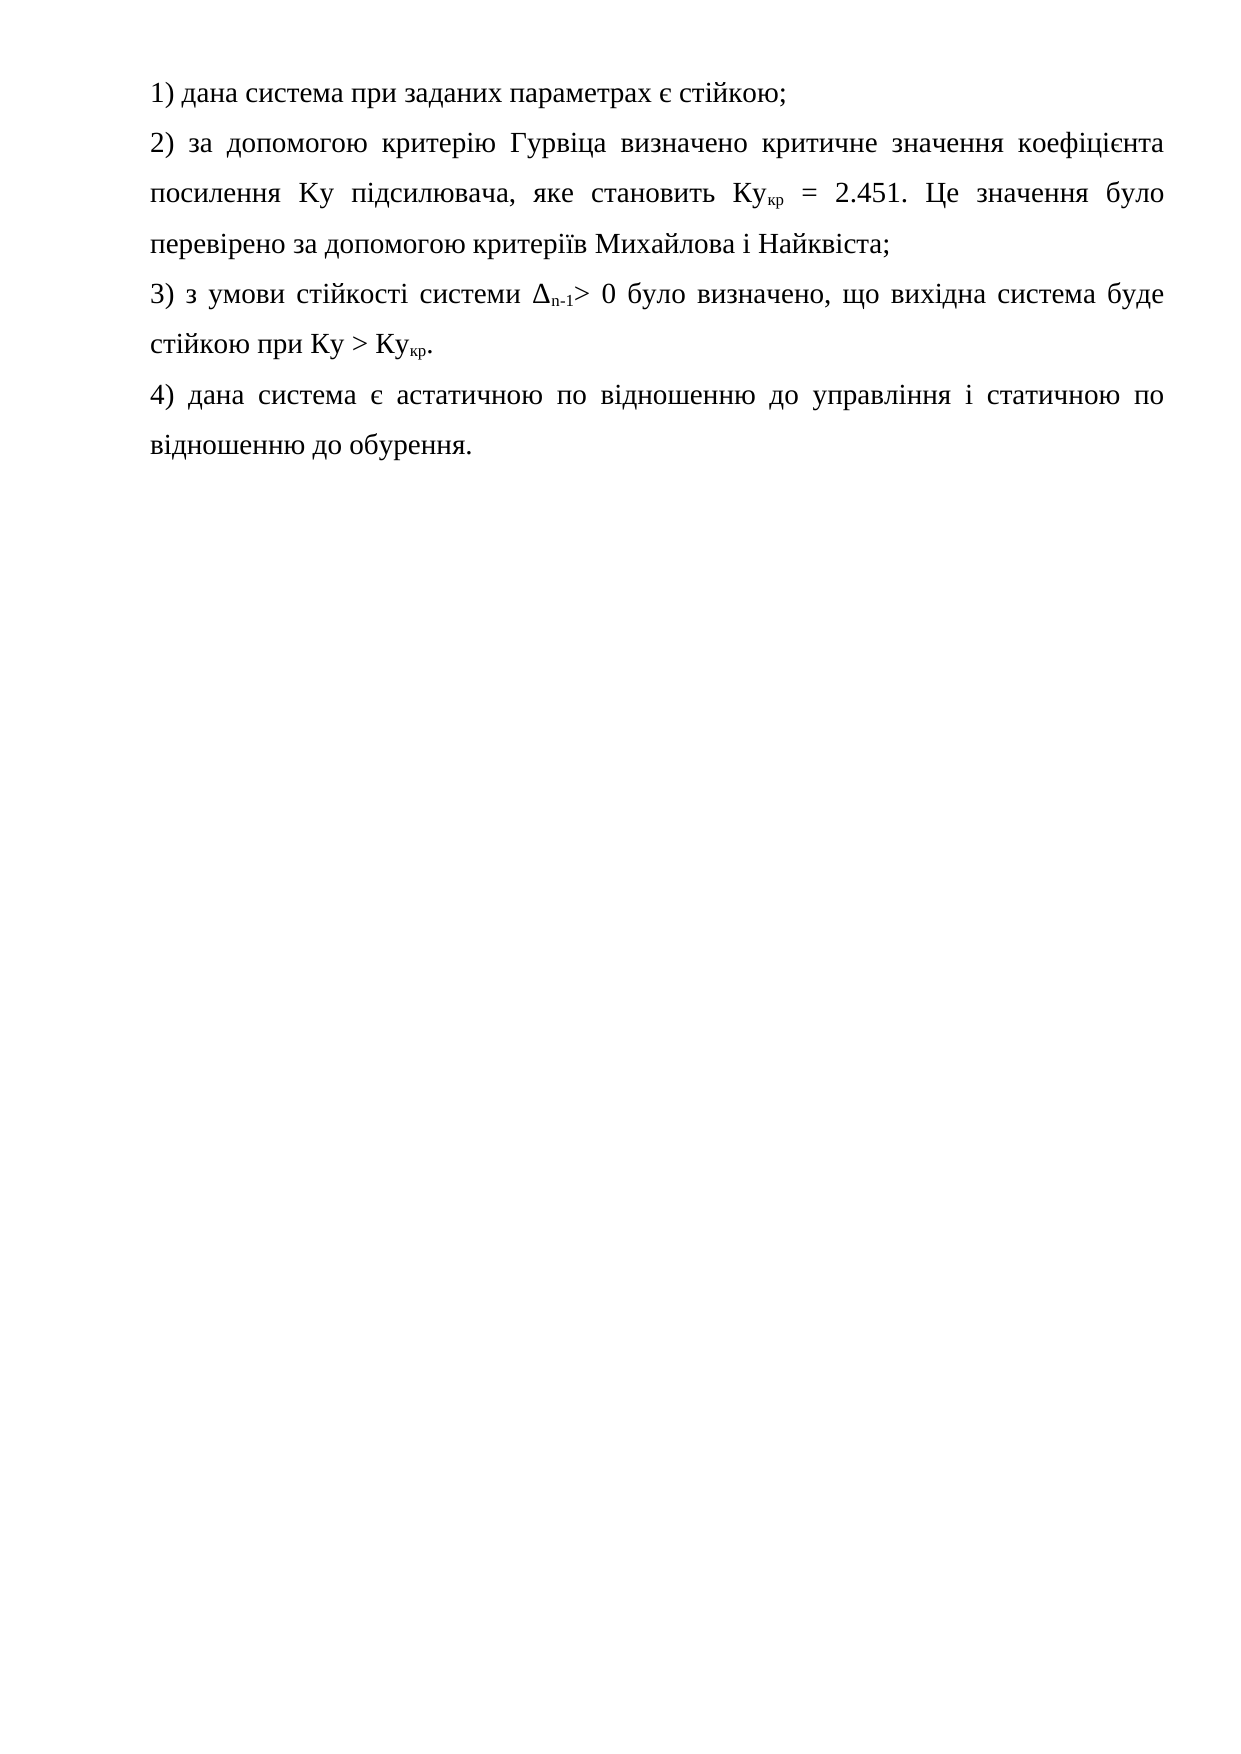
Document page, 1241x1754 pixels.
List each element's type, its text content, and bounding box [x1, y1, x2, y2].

list 1) дана система при заданих параметрах є стійкою; [150, 75, 1165, 108]
list 2) за допомогою критерію Гурвіца визначено критичне значення коефіцієнта посилення Kу підсилювача, яке становить Кукр = 2.451. Це значення було перевірено за допомогою критеріїв Михайлова і Найквіста; [150, 125, 1165, 259]
list 4) дана система є астатичною по відношенню до управління і статичною по відношенню до обурення. [150, 377, 1165, 461]
list 3) з умови стійкості системи Δn-1> 0 було визначено, що вихідна система буде стійкою при Ку > Кукр. [150, 276, 1165, 360]
